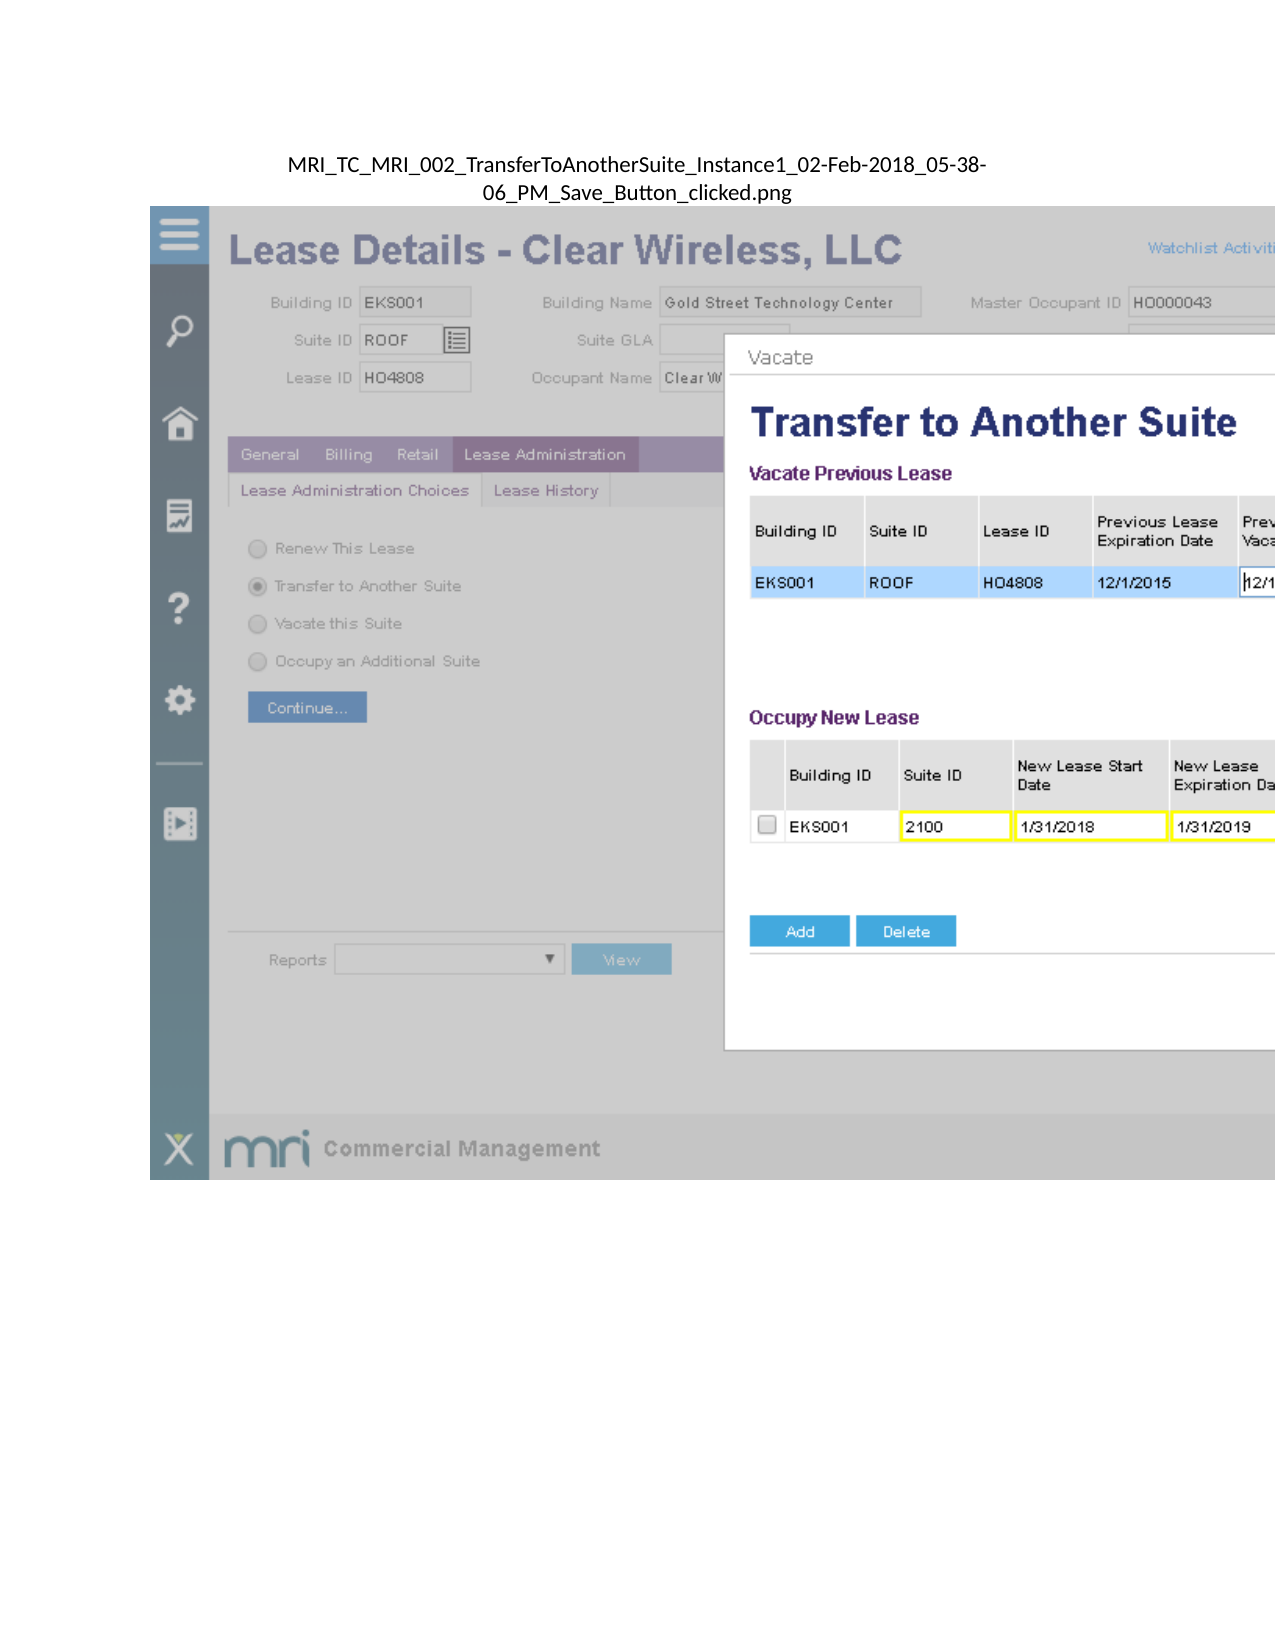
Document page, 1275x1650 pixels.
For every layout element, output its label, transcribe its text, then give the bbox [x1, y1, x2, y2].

picture [150, 218, 1275, 1192]
text MRI_TC_MRI_002_TransferToAnotherSuite_Instance1_02-Feb-2018_05-38-06_PM_Save_Button_clicked.png [150, 150, 1125, 218]
